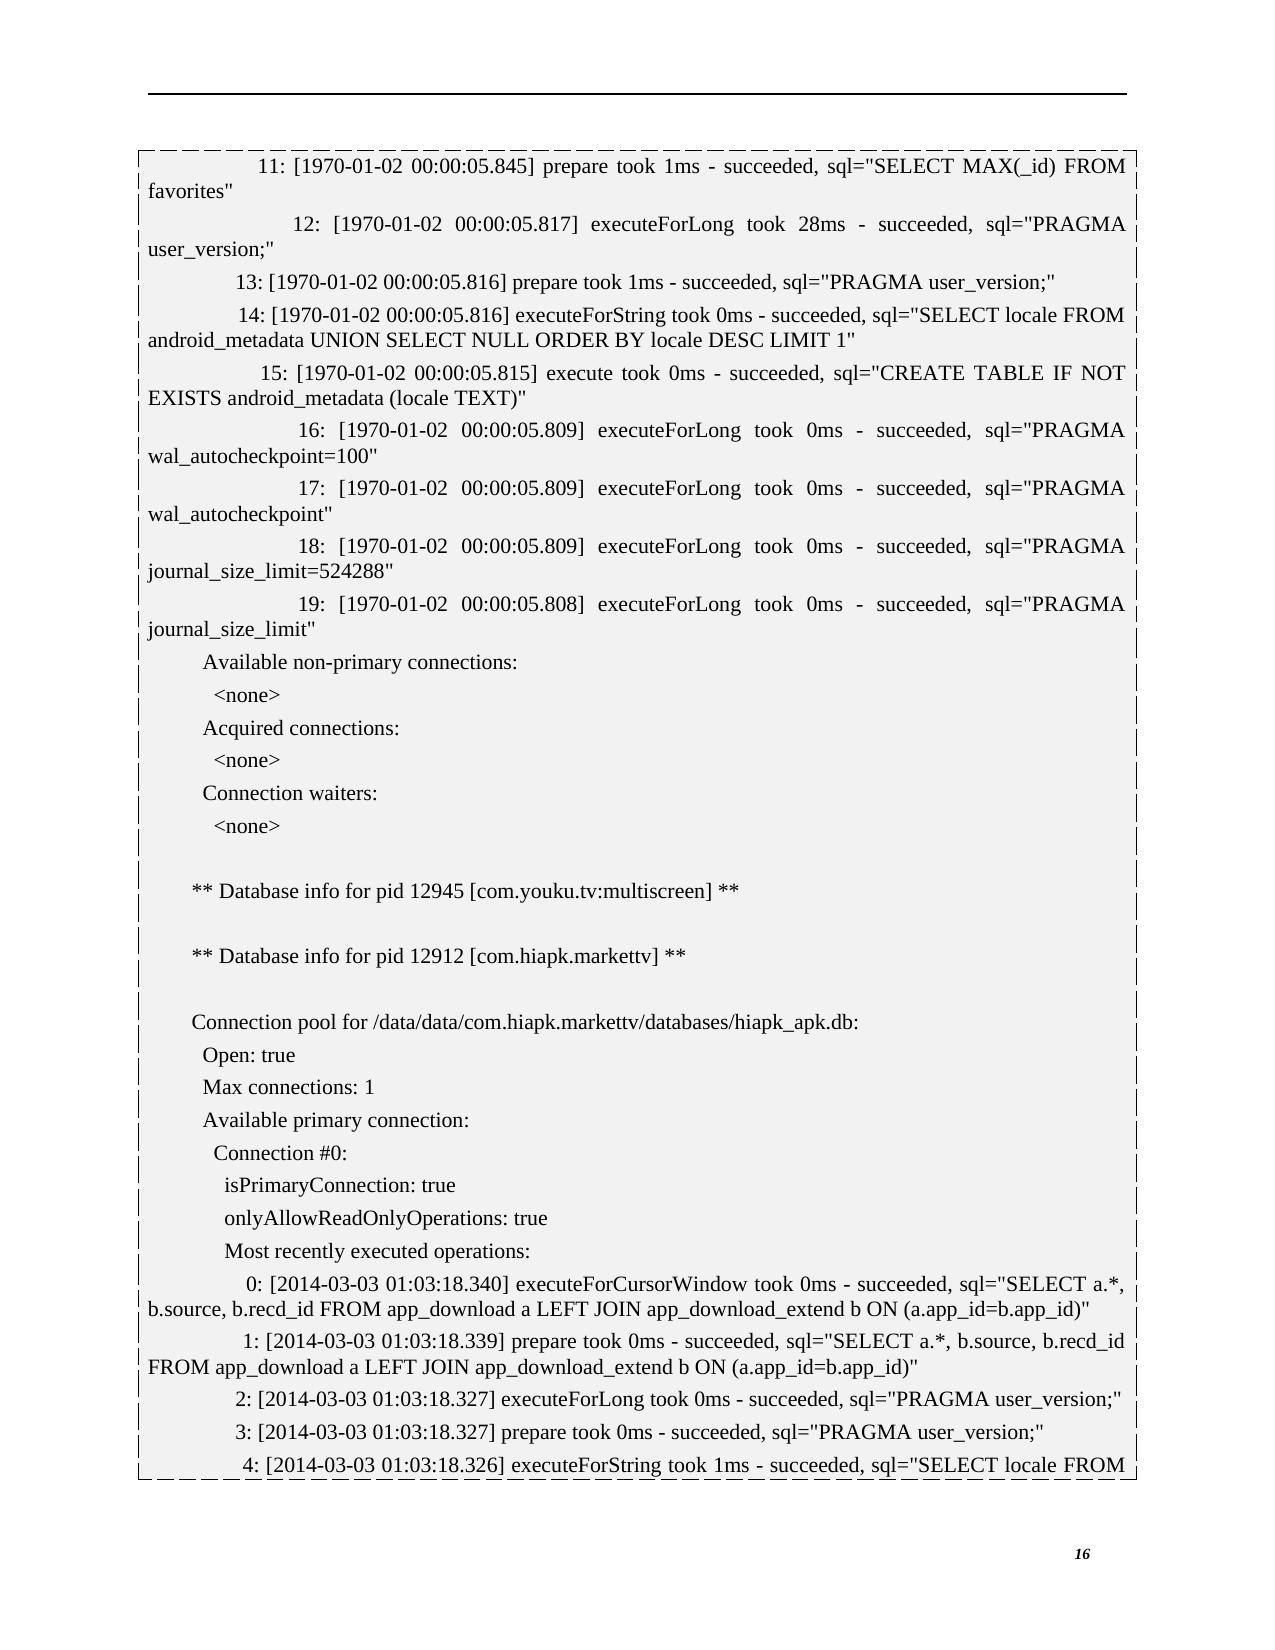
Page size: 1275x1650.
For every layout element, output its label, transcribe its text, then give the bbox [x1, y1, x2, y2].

text 2: [2014-03-03 01:03:18.327] executeForLong took 0ms - succeeded, sql="PRAGMA user_version;" [138, 1383, 1137, 1412]
text ** Database info for pid 12912 [com.hiapk.markettv] ** [138, 940, 1137, 969]
text onlyAllowReadOnlyOperations: true [138, 1202, 1137, 1230]
text Open: true [138, 1038, 1137, 1067]
text 3: [2014-03-03 01:03:18.327] prepare took 0ms - succeeded, sql="PRAGMA user_version;" [138, 1416, 1137, 1444]
text Connection waiters: [138, 777, 1137, 805]
text 13: [1970-01-02 00:00:05.816] prepare took 1ms - succeeded, sql="PRAGMA user_version;" [138, 266, 1137, 294]
text Max connections: 1 [138, 1071, 1137, 1099]
text 19: [1970-01-02 00:00:05.808] executeForLong took 0ms - succeeded, sql="PRAGMA journal_size_limit" [138, 588, 1137, 642]
text 11: [1970-01-02 00:00:05.845] prepare took 1ms - succeeded, sql="SELECT MAX(_id) FROM favorites" [138, 150, 1137, 203]
text 1: [2014-03-03 01:03:18.339] prepare took 0ms - succeeded, sql="SELECT a.*, b.source, b.recd_id FROM app_download a LEFT JOIN app_download_extend b ON (a.app_id=b.app_id)" [138, 1325, 1137, 1379]
text Most recently executed operations: [138, 1235, 1137, 1263]
text <none> [138, 679, 1137, 707]
text 15: [1970-01-02 00:00:05.815] execute took 0ms - succeeded, sql="CREATE TABLE IF NOT EXISTS android_metadata (locale TEXT)" [138, 356, 1137, 410]
text Acquired connections: [138, 711, 1137, 740]
text 0: [2014-03-03 01:03:18.340] executeForCursorWindow took 0ms - succeeded, sql="SELECT a.*, b.source, b.recd_id FROM app_download a LEFT JOIN app_download_extend b ON (a.app_id=b.app_id)" [138, 1267, 1137, 1321]
text 18: [1970-01-02 00:00:05.809] executeForLong took 0ms - succeeded, sql="PRAGMA journal_size_limit=524288" [138, 530, 1137, 584]
text 14: [1970-01-02 00:00:05.816] executeForString took 0ms - succeeded, sql="SELECT locale FROM android_metadata UNION SELECT NULL ORDER BY locale DESC LIMIT 1" [138, 298, 1137, 352]
text Connection pool for /data/data/com.hiapk.markettv/databases/hiapk_apk.db: [138, 1006, 1137, 1034]
text Available non-primary connections: [138, 646, 1137, 674]
text Available primary connection: [138, 1104, 1137, 1132]
text 12: [1970-01-02 00:00:05.817] executeForLong took 28ms - succeeded, sql="PRAGMA user_version;" [138, 208, 1137, 261]
text 16: [1970-01-02 00:00:05.809] executeForLong took 0ms - succeeded, sql="PRAGMA wal_autocheckpoint=100" [138, 414, 1137, 468]
text Connection #0: [138, 1137, 1137, 1165]
text <none> [138, 809, 1137, 838]
text isPrimaryConnection: true [138, 1169, 1137, 1198]
text ** Database info for pid 12945 [com.youku.tv:multiscreen] ** [138, 875, 1137, 903]
text <none> [138, 744, 1137, 772]
text 17: [1970-01-02 00:00:05.809] executeForLong took 0ms - succeeded, sql="PRAGMA wal_autocheckpoint" [138, 472, 1137, 526]
